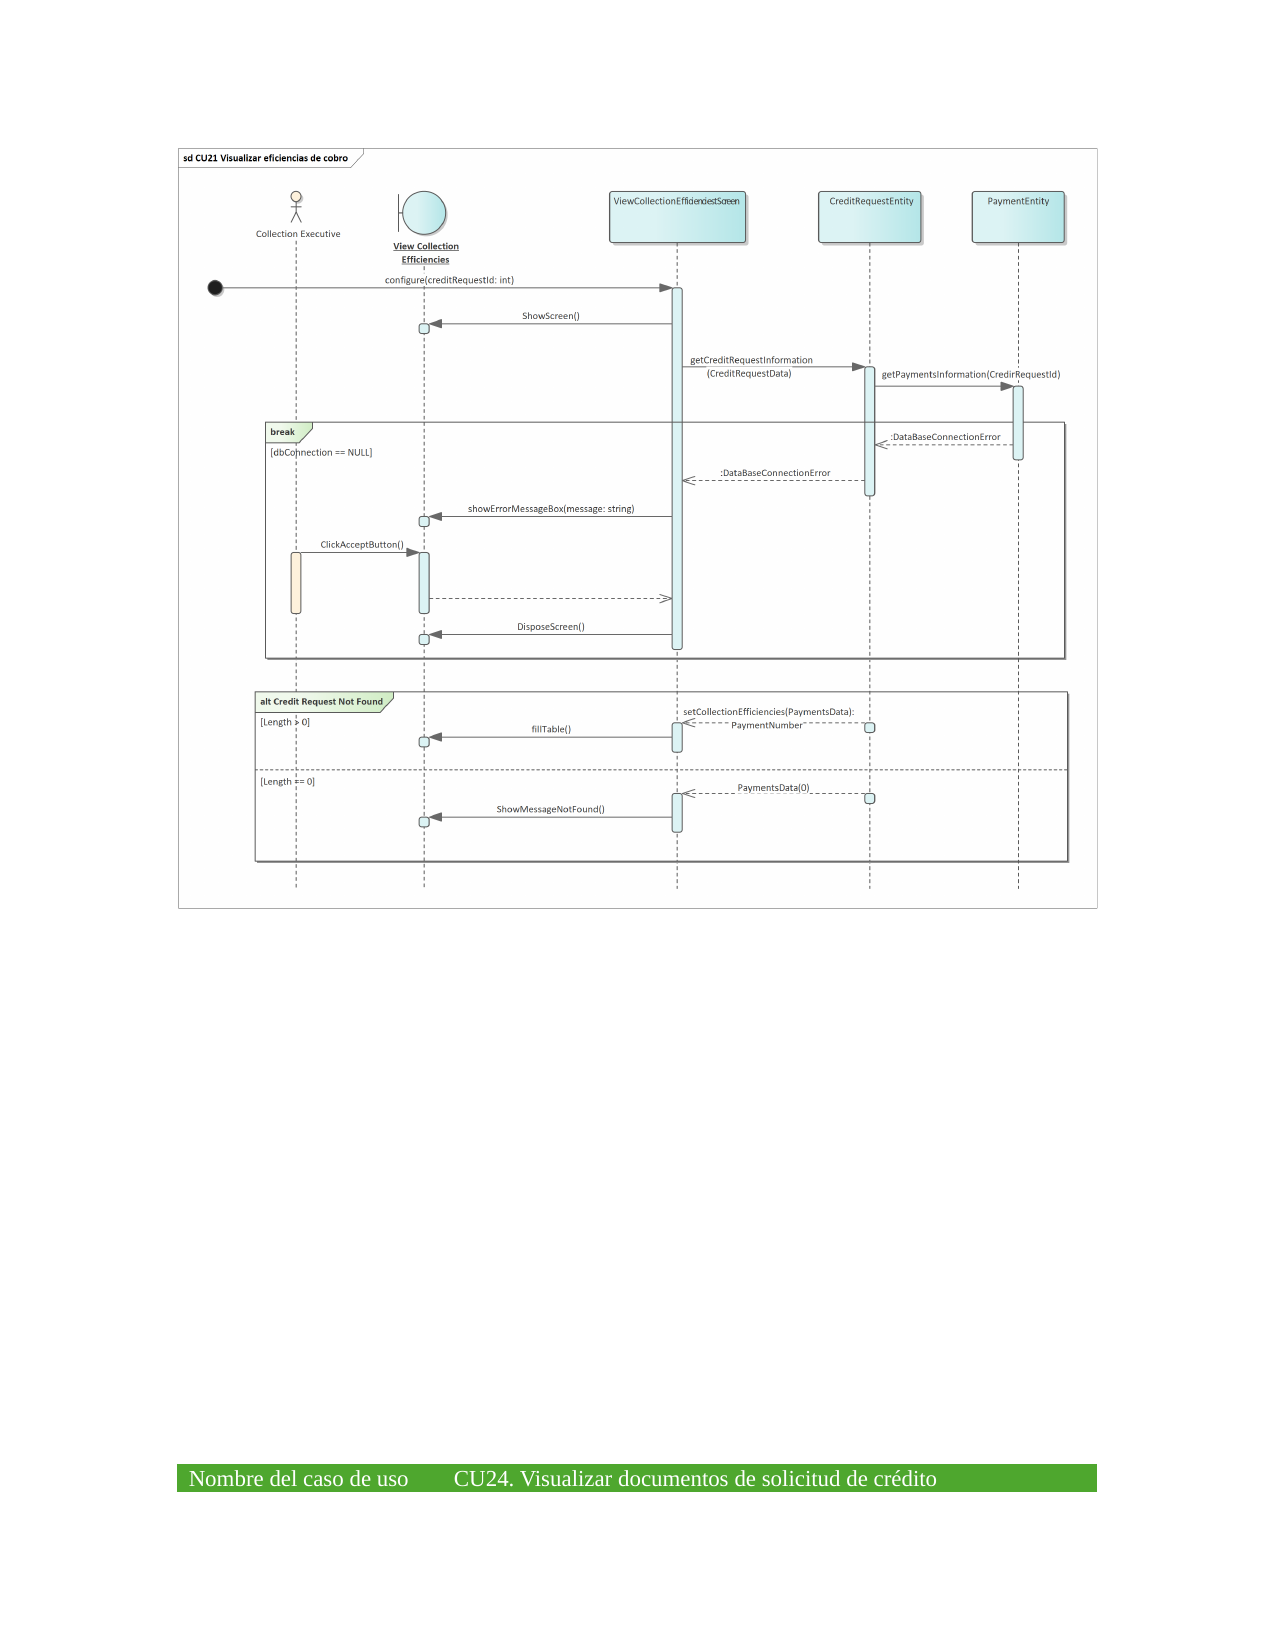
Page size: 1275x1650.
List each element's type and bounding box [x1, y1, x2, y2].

table_header [178, 1465, 442, 1491]
table_header [443, 1465, 1096, 1491]
picture [177, 147, 1098, 909]
